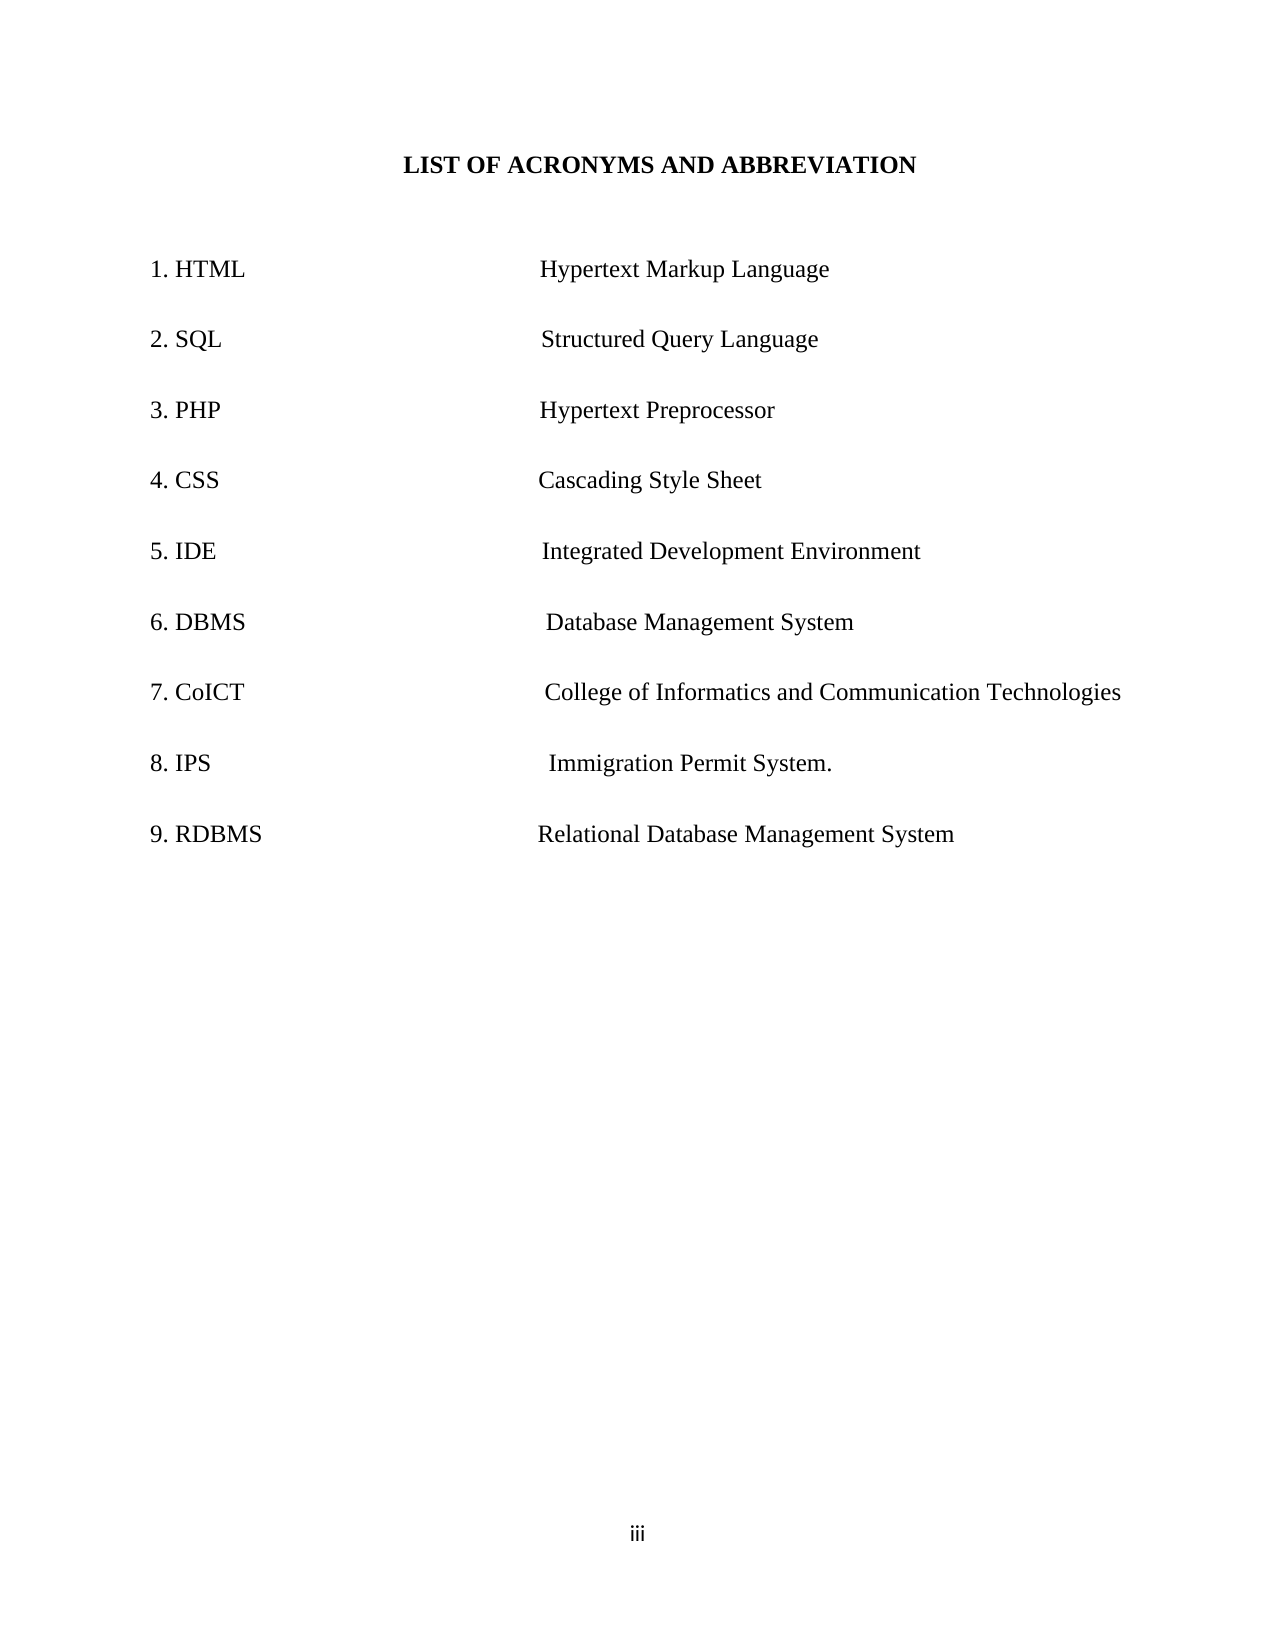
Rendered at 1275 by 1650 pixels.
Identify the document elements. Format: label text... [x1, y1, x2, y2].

text 2. SQL Structured Query Language [150, 324, 1125, 353]
text 6. DBMS Database Management System [150, 607, 1125, 636]
text 5. IDE Integrated Development Environment [150, 536, 1125, 565]
subtitle LIST OF ACRONYMS AND ABBREVIATION [195, 150, 1125, 179]
text 9. RDBMS Relational Database Management System [150, 819, 1125, 847]
text 8. IPS Immigration Permit System. [150, 748, 1125, 777]
text 3. PHP Hypertext Preprocessor [150, 395, 1125, 424]
text 7. CoICT College of Informatics and Communication Technologies [150, 677, 1125, 706]
text 4. CSS Cascading Style Sheet [150, 466, 1125, 494]
text 1. HTML Hypertext Markup Language [150, 254, 1125, 282]
